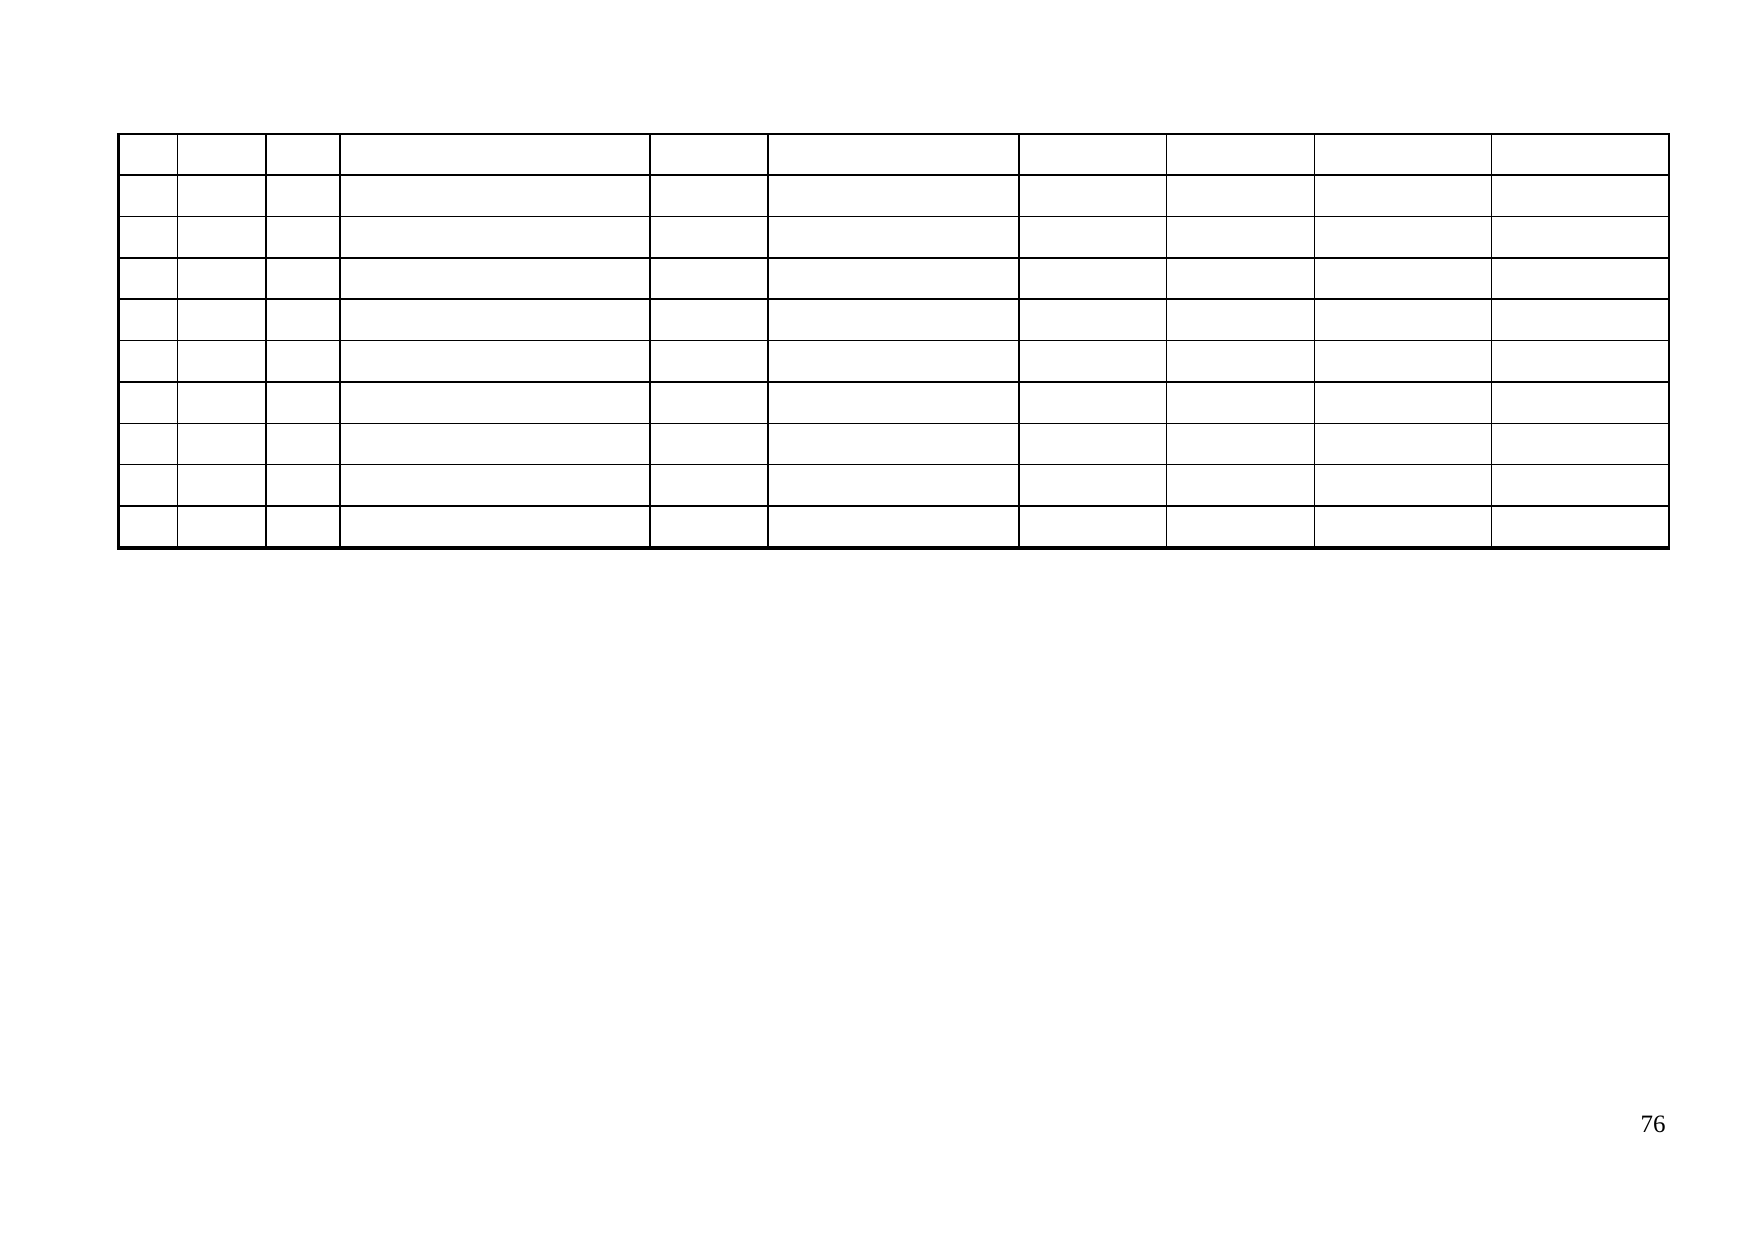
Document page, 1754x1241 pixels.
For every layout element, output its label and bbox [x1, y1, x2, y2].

table_cell [267, 176, 339, 216]
table_cell [1492, 176, 1668, 216]
table_cell [1167, 300, 1314, 340]
table_cell [178, 259, 265, 298]
table_cell [267, 300, 339, 340]
table_cell [1020, 135, 1166, 174]
table_cell [1020, 176, 1166, 216]
table_cell [1167, 383, 1314, 422]
table_cell [1315, 507, 1491, 546]
table_cell [178, 217, 265, 257]
table_cell [1020, 300, 1166, 340]
table_cell [1315, 300, 1491, 340]
table_cell [120, 135, 177, 174]
table_cell [1167, 341, 1314, 381]
table_cell [341, 341, 649, 381]
table_cell [178, 383, 265, 422]
table_cell [651, 259, 767, 298]
table_cell [120, 424, 177, 464]
table_cell [267, 135, 339, 174]
table_cell [1492, 383, 1668, 422]
table_cell [178, 176, 265, 216]
table_cell [120, 383, 177, 422]
table_cell [1315, 217, 1491, 257]
table_cell [1020, 424, 1166, 464]
table_cell [651, 300, 767, 340]
table_cell [178, 135, 265, 174]
table_cell [651, 217, 767, 257]
table_cell [651, 383, 767, 422]
table_cell [1315, 135, 1491, 174]
table_cell [1167, 507, 1314, 546]
table_cell [769, 176, 1018, 216]
table_cell [120, 217, 177, 257]
table_cell [1492, 135, 1668, 174]
table_cell [341, 507, 649, 546]
table_cell [1167, 424, 1314, 464]
table_cell [1020, 465, 1166, 505]
table_cell [651, 465, 767, 505]
table_cell [1020, 507, 1166, 546]
table_cell [651, 176, 767, 216]
table_cell [651, 424, 767, 464]
table_cell [769, 259, 1018, 298]
table_cell [1020, 259, 1166, 298]
table_cell [341, 465, 649, 505]
table_cell [769, 424, 1018, 464]
table_cell [651, 507, 767, 546]
table_cell [769, 217, 1018, 257]
table_cell [769, 135, 1018, 174]
table_cell [1492, 424, 1668, 464]
table_cell [1020, 341, 1166, 381]
table_cell [341, 259, 649, 298]
table_cell [267, 424, 339, 464]
table_cell [1492, 507, 1668, 546]
table_cell [178, 341, 265, 381]
table_cell [1492, 465, 1668, 505]
table_cell [178, 465, 265, 505]
table_cell [341, 176, 649, 216]
table_cell [267, 341, 339, 381]
table_cell [1020, 383, 1166, 422]
table_cell [120, 176, 177, 216]
table_cell [178, 300, 265, 340]
table_cell [1167, 135, 1314, 174]
table_cell [341, 300, 649, 340]
table_cell [1315, 465, 1491, 505]
table_cell [1167, 217, 1314, 257]
table_cell [1315, 176, 1491, 216]
table_cell [769, 507, 1018, 546]
table_cell [1492, 300, 1668, 340]
table_cell [120, 300, 177, 340]
table_cell [1492, 341, 1668, 381]
table_cell [267, 217, 339, 257]
table_cell [341, 135, 649, 174]
table_cell [178, 424, 265, 464]
table_cell [769, 383, 1018, 422]
table_cell [1492, 217, 1668, 257]
table_cell [769, 341, 1018, 381]
table_cell [1492, 259, 1668, 298]
table_cell [267, 465, 339, 505]
table_cell [769, 300, 1018, 340]
table_cell [267, 383, 339, 422]
table_cell [178, 507, 265, 546]
table_cell [1167, 259, 1314, 298]
table_cell [1167, 176, 1314, 216]
table_cell [341, 217, 649, 257]
table_cell [120, 507, 177, 546]
table_cell [651, 135, 767, 174]
table_cell [341, 424, 649, 464]
table_cell [267, 259, 339, 298]
table_cell [769, 465, 1018, 505]
table_cell [1315, 383, 1491, 422]
table_cell [1315, 341, 1491, 381]
table_cell [651, 341, 767, 381]
table_cell [1315, 259, 1491, 298]
table_cell [120, 341, 177, 381]
table_cell [1020, 217, 1166, 257]
table_cell [341, 383, 649, 422]
table_cell [1315, 424, 1491, 464]
table_cell [1167, 465, 1314, 505]
table_cell [120, 259, 177, 298]
table_cell [120, 465, 177, 505]
table_cell [267, 507, 339, 546]
